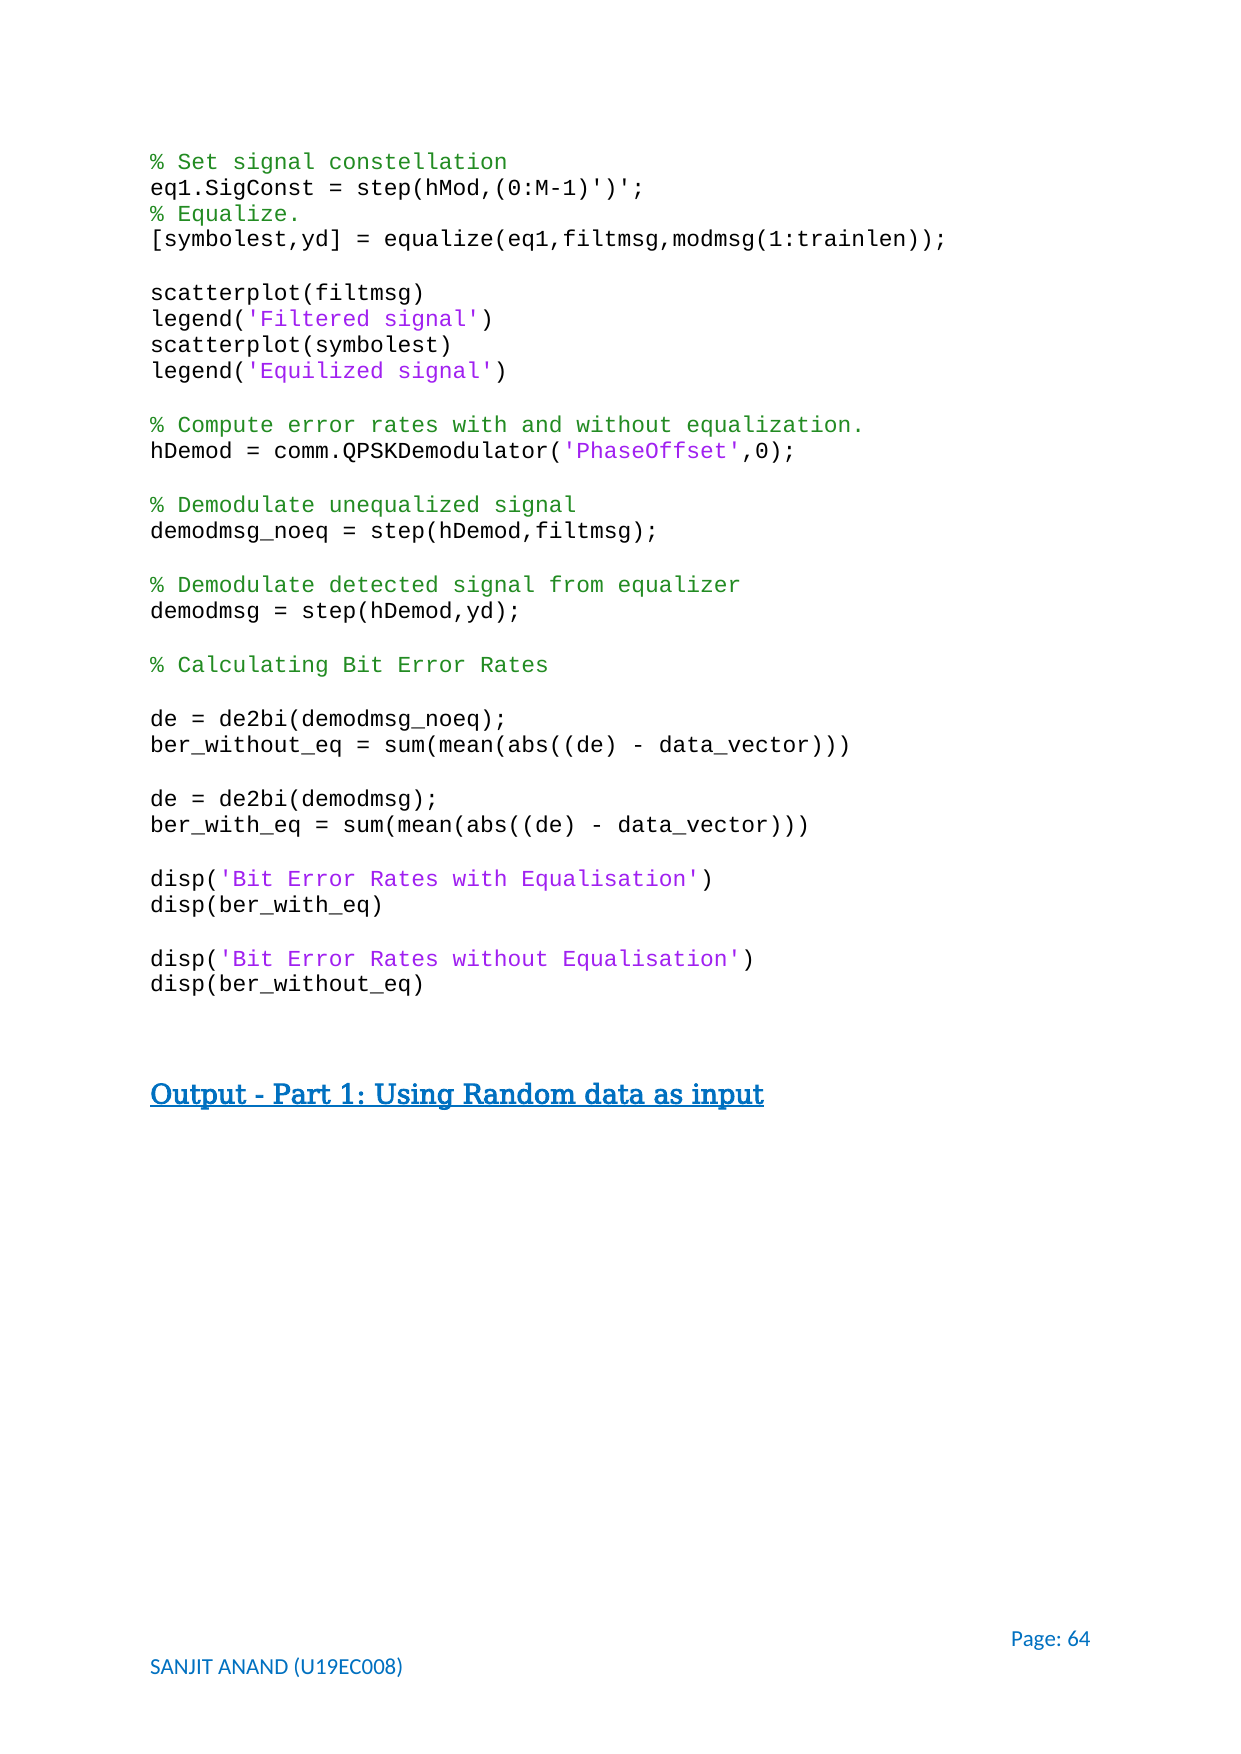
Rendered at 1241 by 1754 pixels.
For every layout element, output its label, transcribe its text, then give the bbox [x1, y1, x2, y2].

text % Demodulate unequalized signal [150, 493, 1090, 519]
text hDemod = comm.QPSKDemodulator('PhaseOffset',0); [150, 439, 1090, 465]
text % Demodulate detected signal from equalizer [150, 573, 1090, 599]
text % Calculating Bit Error Rates [150, 653, 1090, 679]
text de = de2bi(demodmsg); [150, 787, 1090, 813]
text [symbolest,yd] = equalize(eq1,filtmsg,modmsg(1:trainlen)); [150, 228, 1090, 254]
text legend('Filtered signal') [150, 308, 1090, 334]
text disp('Bit Error Rates without Equalisation') [150, 947, 1090, 973]
text disp(ber_without_eq) [150, 973, 1090, 999]
text scatterplot(filtmsg) [150, 282, 1090, 308]
text eq1.SigConst = step(hMod,(0:M-1)')'; [150, 176, 1090, 202]
text ber_with_eq = sum(mean(abs((de) - data_vector))) [150, 813, 1090, 839]
text % Compute error rates with and without equalization. [150, 413, 1090, 439]
text de = de2bi(demodmsg_noeq); [150, 707, 1090, 733]
text legend('Equilized signal') [150, 359, 1090, 386]
text disp(ber_with_eq) [150, 893, 1090, 919]
text demodmsg = step(hDemod,yd); [150, 599, 1090, 625]
text disp('Bit Error Rates with Equalisation') [150, 867, 1090, 893]
text scatterplot(symbolest) [150, 334, 1090, 359]
text % Set signal constellation [150, 150, 1090, 176]
text ber_without_eq = sum(mean(abs((de) - data_vector))) [150, 733, 1090, 759]
text % Equalize. [150, 202, 1090, 228]
text demodmsg_noeq = step(hDemod,filtmsg); [150, 519, 1090, 545]
text Output - Part 1: Using Random data as input [150, 1077, 1090, 1109]
